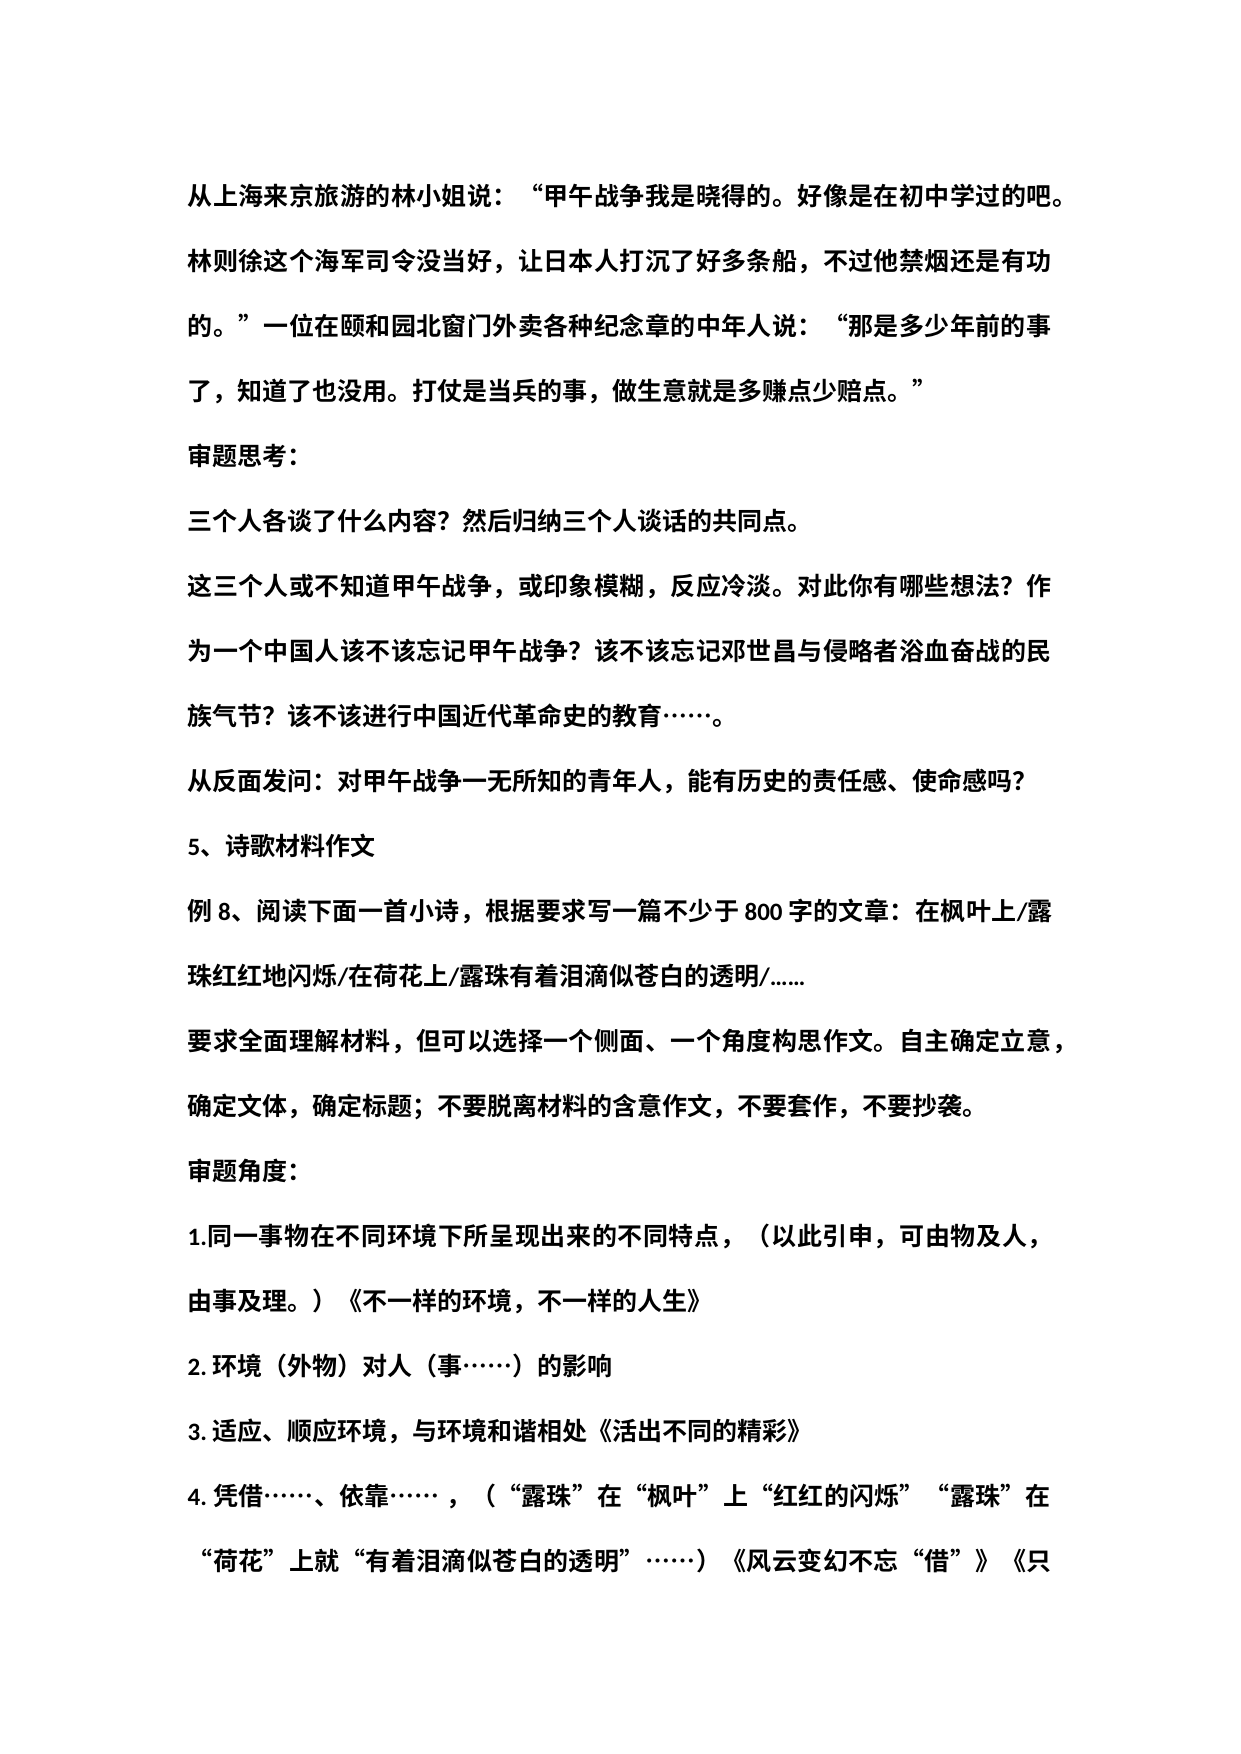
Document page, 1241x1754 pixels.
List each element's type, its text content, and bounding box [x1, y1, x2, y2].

text 审题角度： [187, 1137, 1053, 1202]
text 要求全面理解材料，但可以选择一个侧面、一个角度构思作文。自主确定立意，确定文体，确定标题；不要脱离材料的含意作文，不要套作，不要抄袭。 [187, 1007, 1053, 1137]
text 3. 适应、顺应环境，与环境和谐相处《活出不同的精彩》 [187, 1397, 1053, 1462]
text 从反面发问：对甲午战争一无所知的青年人，能有历史的责任感、使命感吗？ [187, 747, 1053, 812]
text 三个人各谈了什么内容？然后归纳三个人谈话的共同点。 [187, 487, 1053, 552]
text 审题思考： [187, 422, 1053, 487]
text 这三个人或不知道甲午战争，或印象模糊，反应冷淡。对此你有哪些想法？作为一个中国人该不该忘记甲午战争？该不该忘记邓世昌与侵略者浴血奋战的民族气节？该不该进行中国近代革命史的教育……。 [187, 552, 1053, 747]
text 5、诗歌材料作文 [187, 812, 1053, 877]
text 从上海来京旅游的林小姐说：“甲午战争我是晓得的。好像是在初中学过的吧。林则徐这个海军司令没当好，让日本人打沉了好多条船，不过他禁烟还是有功的。”一位在颐和园北窗门外卖各种纪念章的中年人说：“那是多少年前的事了，知道了也没用。打仗是当兵的事，做生意就是多赚点少赔点。” [187, 162, 1053, 422]
text 例8、阅读下面一首小诗，根据要求写一篇不少于800字的文章：在枫叶上/露珠红红地闪烁/在荷花上/露珠有着泪滴似苍白的透明/…… [187, 877, 1053, 1007]
text 2. 环境（外物）对人（事……）的影响 [187, 1332, 1053, 1397]
text 1.同一事物在不同环境下所呈现出来的不同特点，（以此引申，可由物及人，由事及理。）《不一样的环境，不一样的人生》 [187, 1202, 1053, 1332]
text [187, 1462, 1053, 1592]
